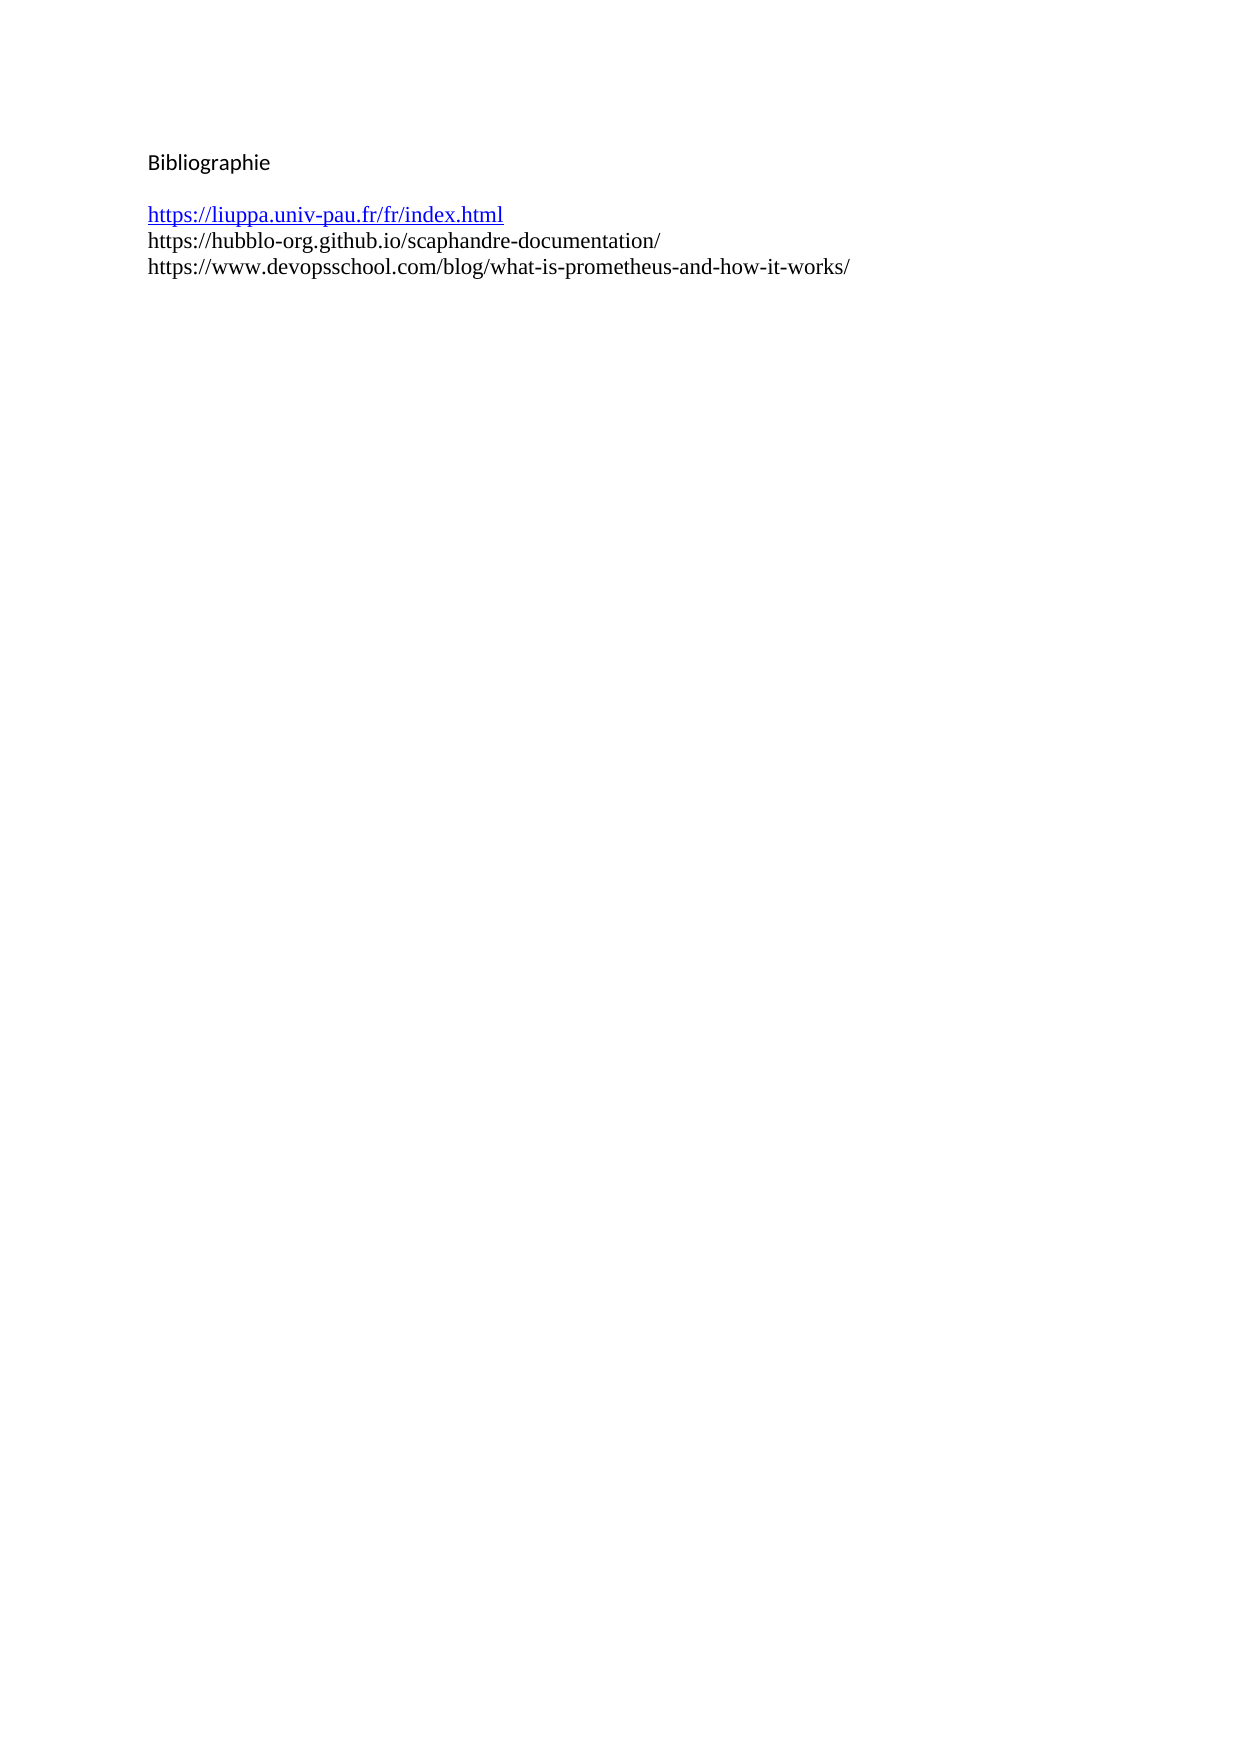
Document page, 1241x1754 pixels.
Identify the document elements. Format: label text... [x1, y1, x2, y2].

text Bibliographie [148, 148, 1093, 176]
subtitle https://liuppa.univ-pau.fr/fr/index.html [148, 201, 1093, 227]
subtitle https://hubblo-org.github.io/scaphandre-documentation/ [148, 227, 1093, 253]
subtitle https://www.devopsschool.com/blog/what-is-prometheus-and-how-it-works/ [148, 253, 1093, 280]
